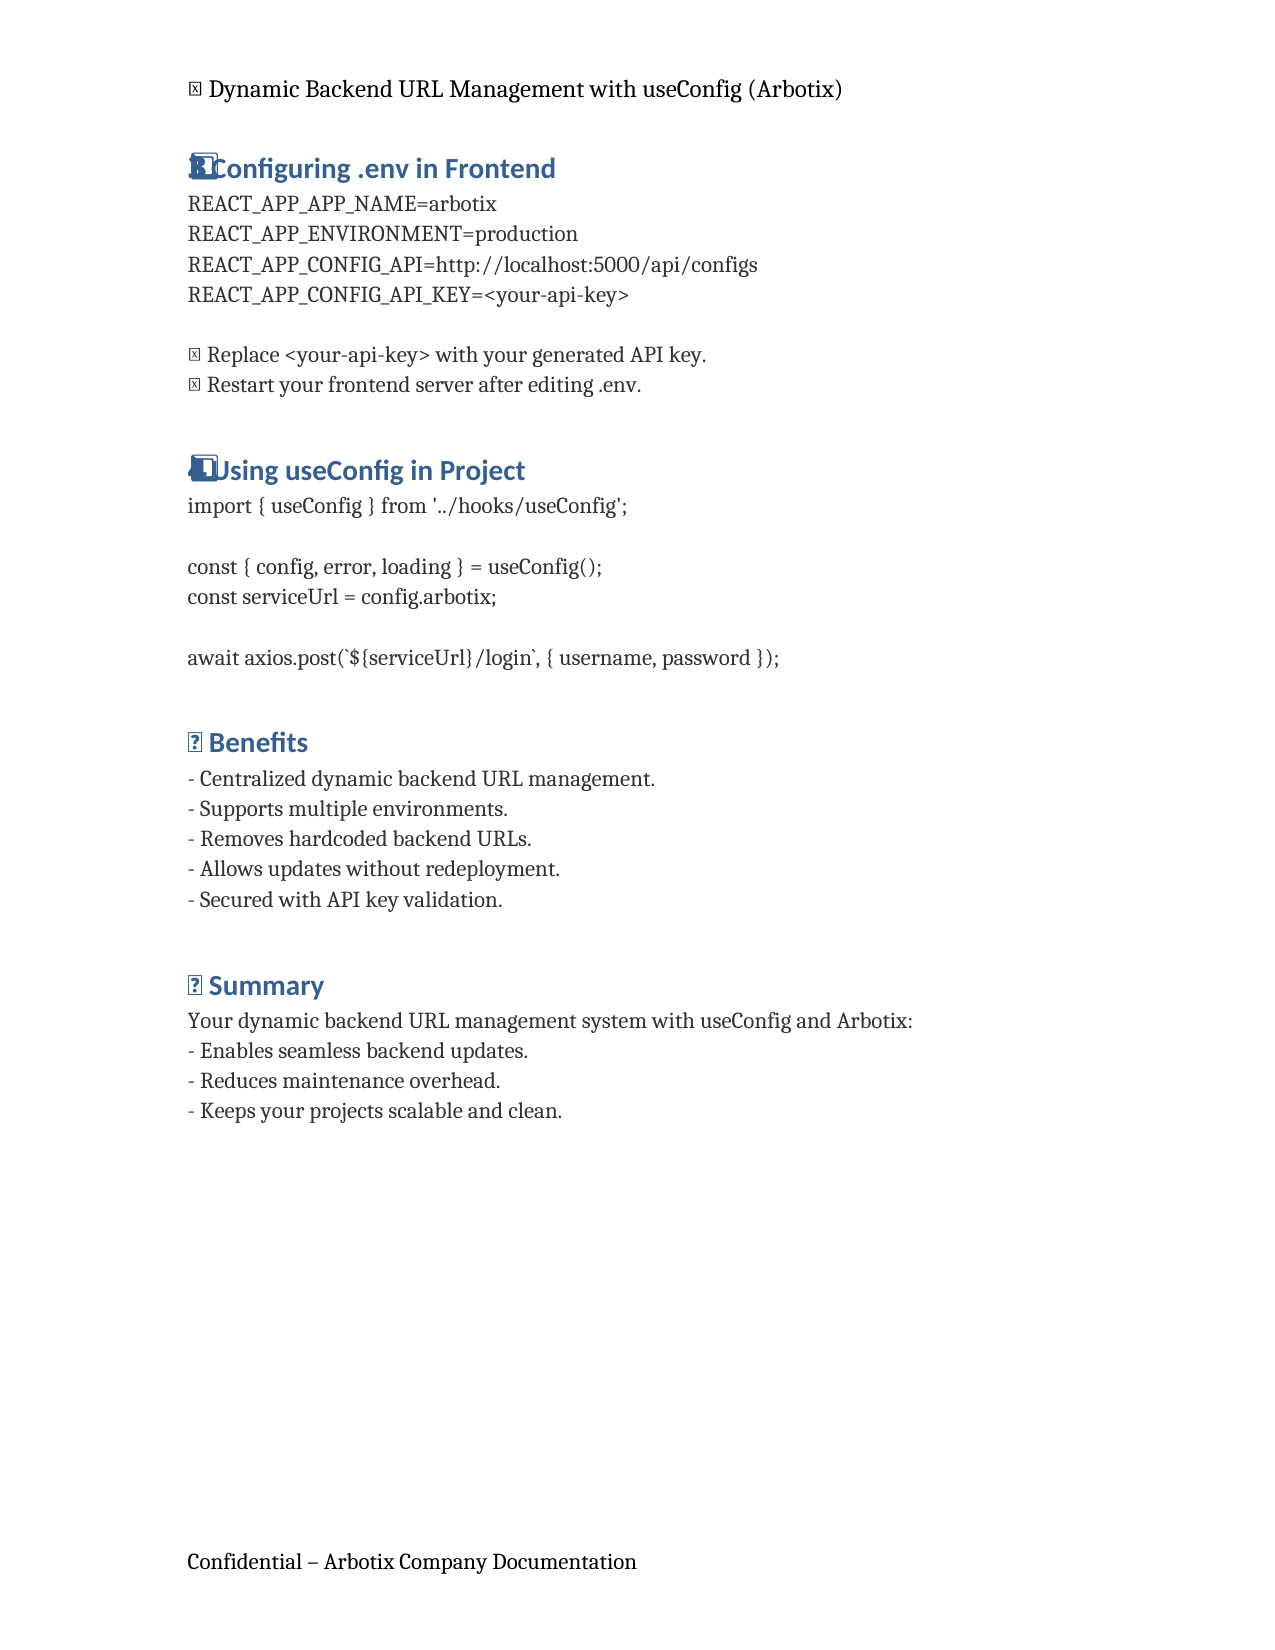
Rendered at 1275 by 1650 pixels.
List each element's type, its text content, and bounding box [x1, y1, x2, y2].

text REACT_APP_APP_NAME=arbotix REACT_APP_ENVIRONMENT=production REACT_APP_CONFIG_API=http://localhost:5000/api/configs REACT_APP_CONFIG_API_KEY=<your-api-key> ✅ Replace <your-api-key> with your generated API key. ✅ Restart your frontend server after editing .env. [187, 191, 1087, 398]
subtitle 4️⃣ Using useConfig in Project [187, 452, 1087, 488]
text Your dynamic backend URL management system with useConfig and Arbotix: - Enables seamless backend updates. - Reduces maintenance overhead. - Keeps your projects scalable and clean. [187, 1007, 1087, 1124]
subtitle 3️⃣ Configuring .env in Frontend [187, 150, 1087, 186]
subtitle 🎯 Benefits [187, 724, 1087, 760]
text - Centralized dynamic backend URL management. - Supports multiple environments. - Removes hardcoded backend URLs. - Allows updates without redeployment. - Secured with API key validation. [187, 766, 1087, 913]
text import { useConfig } from '../hooks/useConfig'; const { config, error, loading } = useConfig(); const serviceUrl = config.arbotix; await axios.post(`${serviceUrl}/login`, { username, password }); [187, 493, 1087, 671]
subtitle ✅ Summary [187, 967, 1087, 1002]
